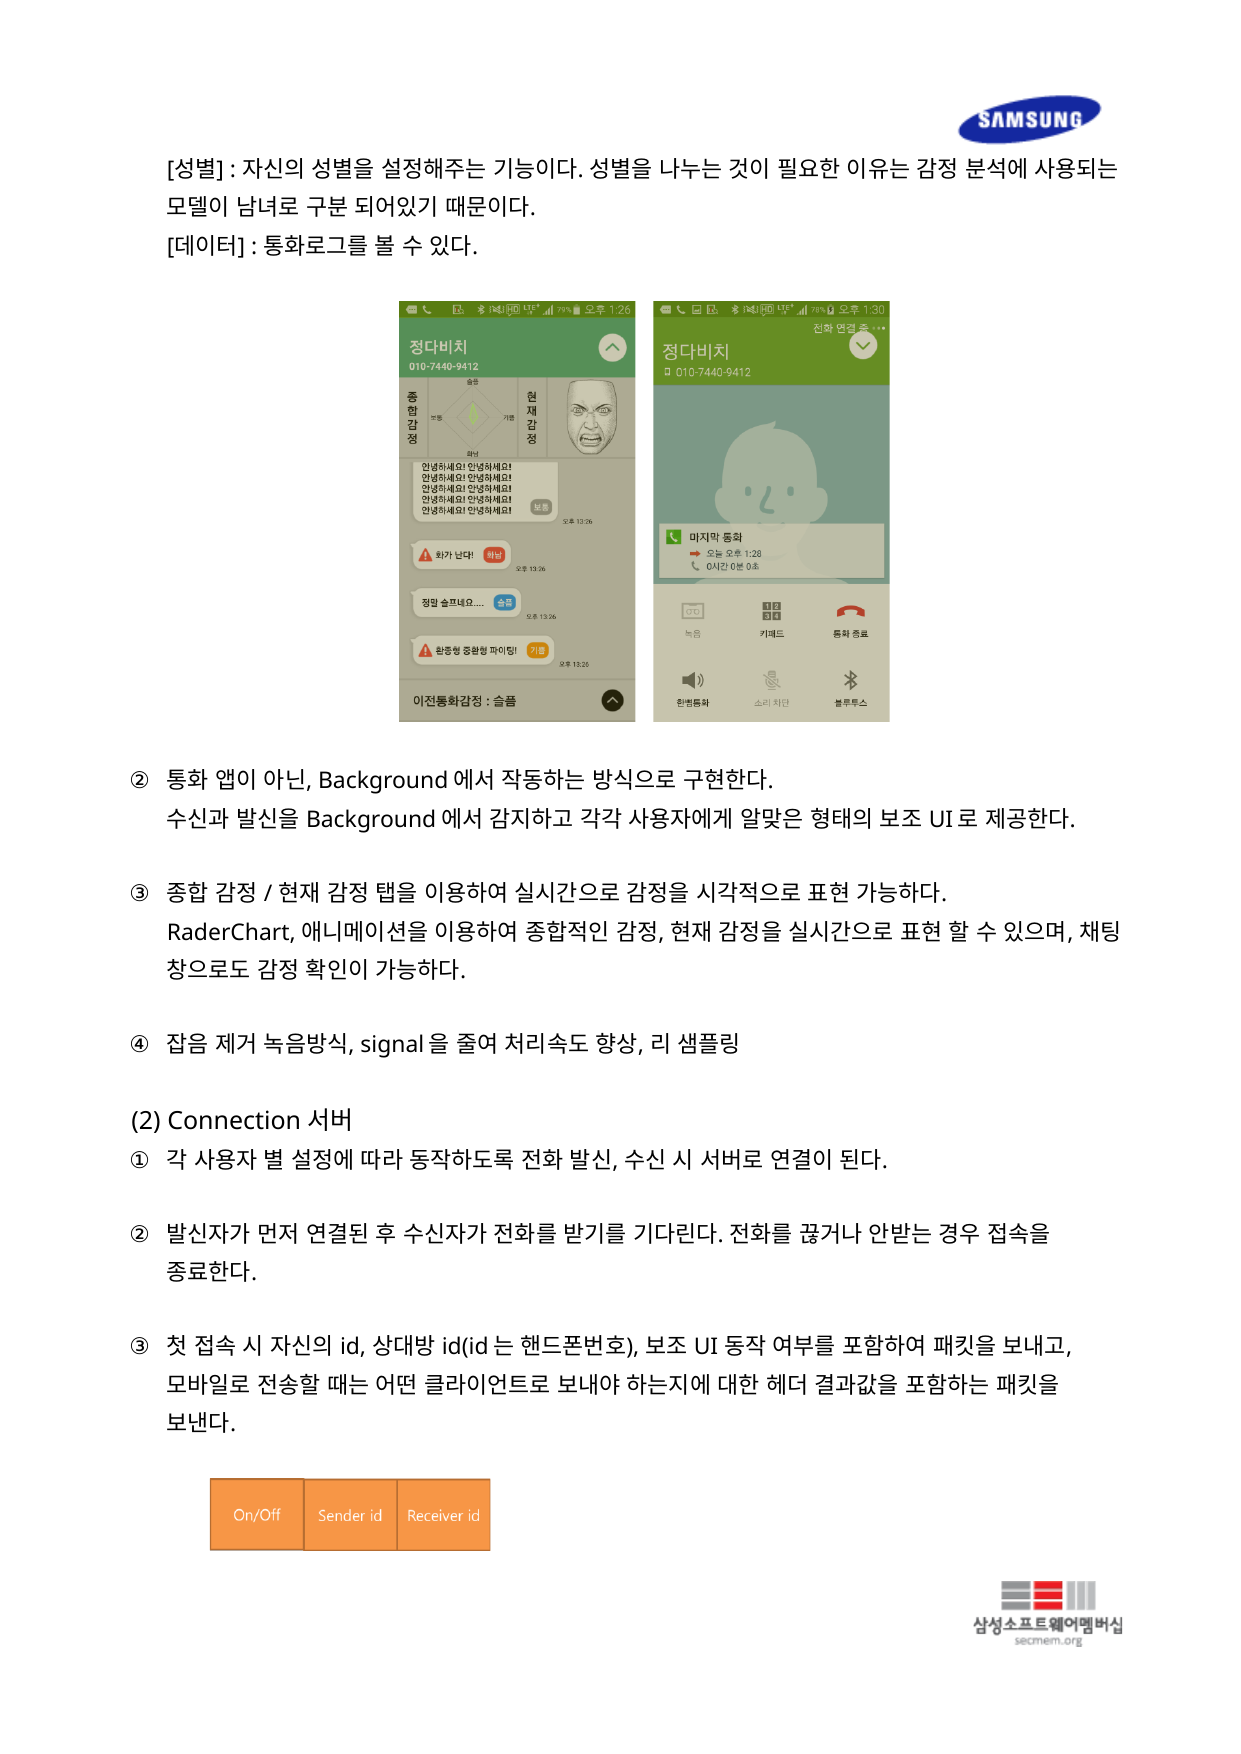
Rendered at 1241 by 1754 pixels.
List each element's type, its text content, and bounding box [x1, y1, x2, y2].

subtitle (2) Connection 서버 [131, 1100, 1122, 1136]
picture [973, 1581, 1123, 1647]
list 첫 접속 시 자신의 id, 상대방 id(id는 핸드폰번호), 보조 UI 동작 여부를 포함하여 패킷을 보내고, 모바일로 전송할 때는 어떤 클라이언트로 보내야 하는지에 대한 헤더 결과값을 포함하는 패킷을 보낸다. [129, 1328, 1122, 1474]
list 종합 감정 / 현재 감정 탭을 이용하여 실시간으로 감정을 시각적으로 표현 가능하다. [129, 875, 1122, 908]
list 통화 앱이 아닌, Background에서 작동하는 방식으로 구현한다. [129, 762, 1122, 796]
list 잡음 제거 녹음방식, signal을 줄여 처리속도 향상, 리 샘플링 [129, 1026, 1122, 1059]
list [데이터] : 통화로그를 볼 수 있다. [167, 228, 1122, 261]
text 수신과 발신을 Background에서 감지하고 각각 사용자에게 알맞은 형태의 보조 UI로 제공한다. [167, 801, 1122, 834]
picture [653, 301, 890, 722]
picture [930, 88, 1123, 148]
list RaderChart, 애니메이션을 이용하여 종합적인 감정, 현재 감정을 실시간으로 표현 할 수 있으며, 채팅 창으로도 감정 확인이 가능하다. [167, 913, 1122, 985]
list 발신자가 먼저 연결된 후 수신자가 전화를 받기를 기다린다. 전화를 끊거나 안받는 경우 접속을 종료한다. [129, 1216, 1122, 1287]
list 각 사용자 별 설정에 따라 동작하도록 전화 발신, 수신 시 서버로 연결이 된다. [129, 1142, 1122, 1211]
picture [209, 1478, 491, 1551]
list [성별] : 자신의 성별을 설정해주는 기능이다. 성별을 나누는 것이 필요한 이유는 감정 분석에 사용되는 모델이 남녀로 구분 되어있기 때문이다. [167, 151, 1122, 223]
picture [399, 301, 636, 722]
